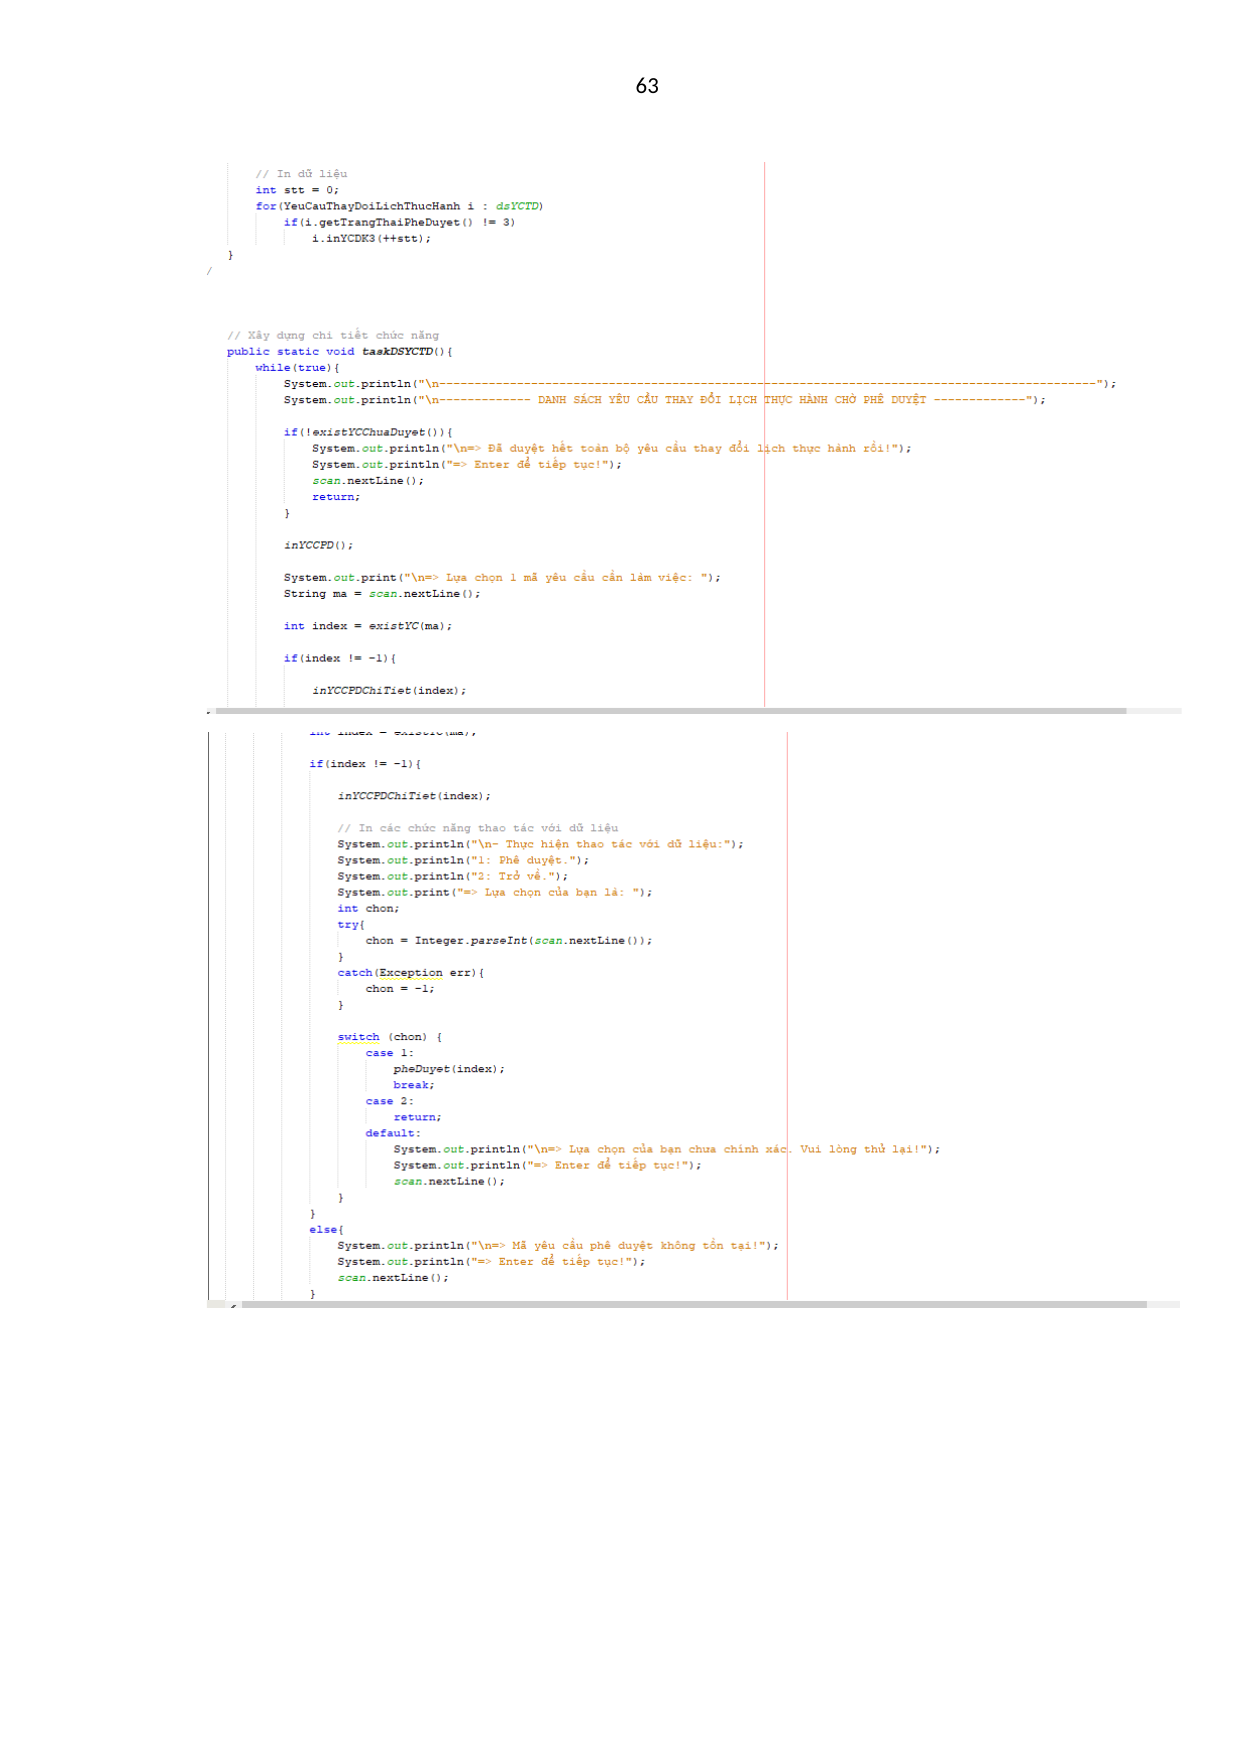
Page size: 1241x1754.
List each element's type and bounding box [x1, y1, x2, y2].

picture [206, 732, 1180, 1308]
picture [206, 162, 1182, 714]
